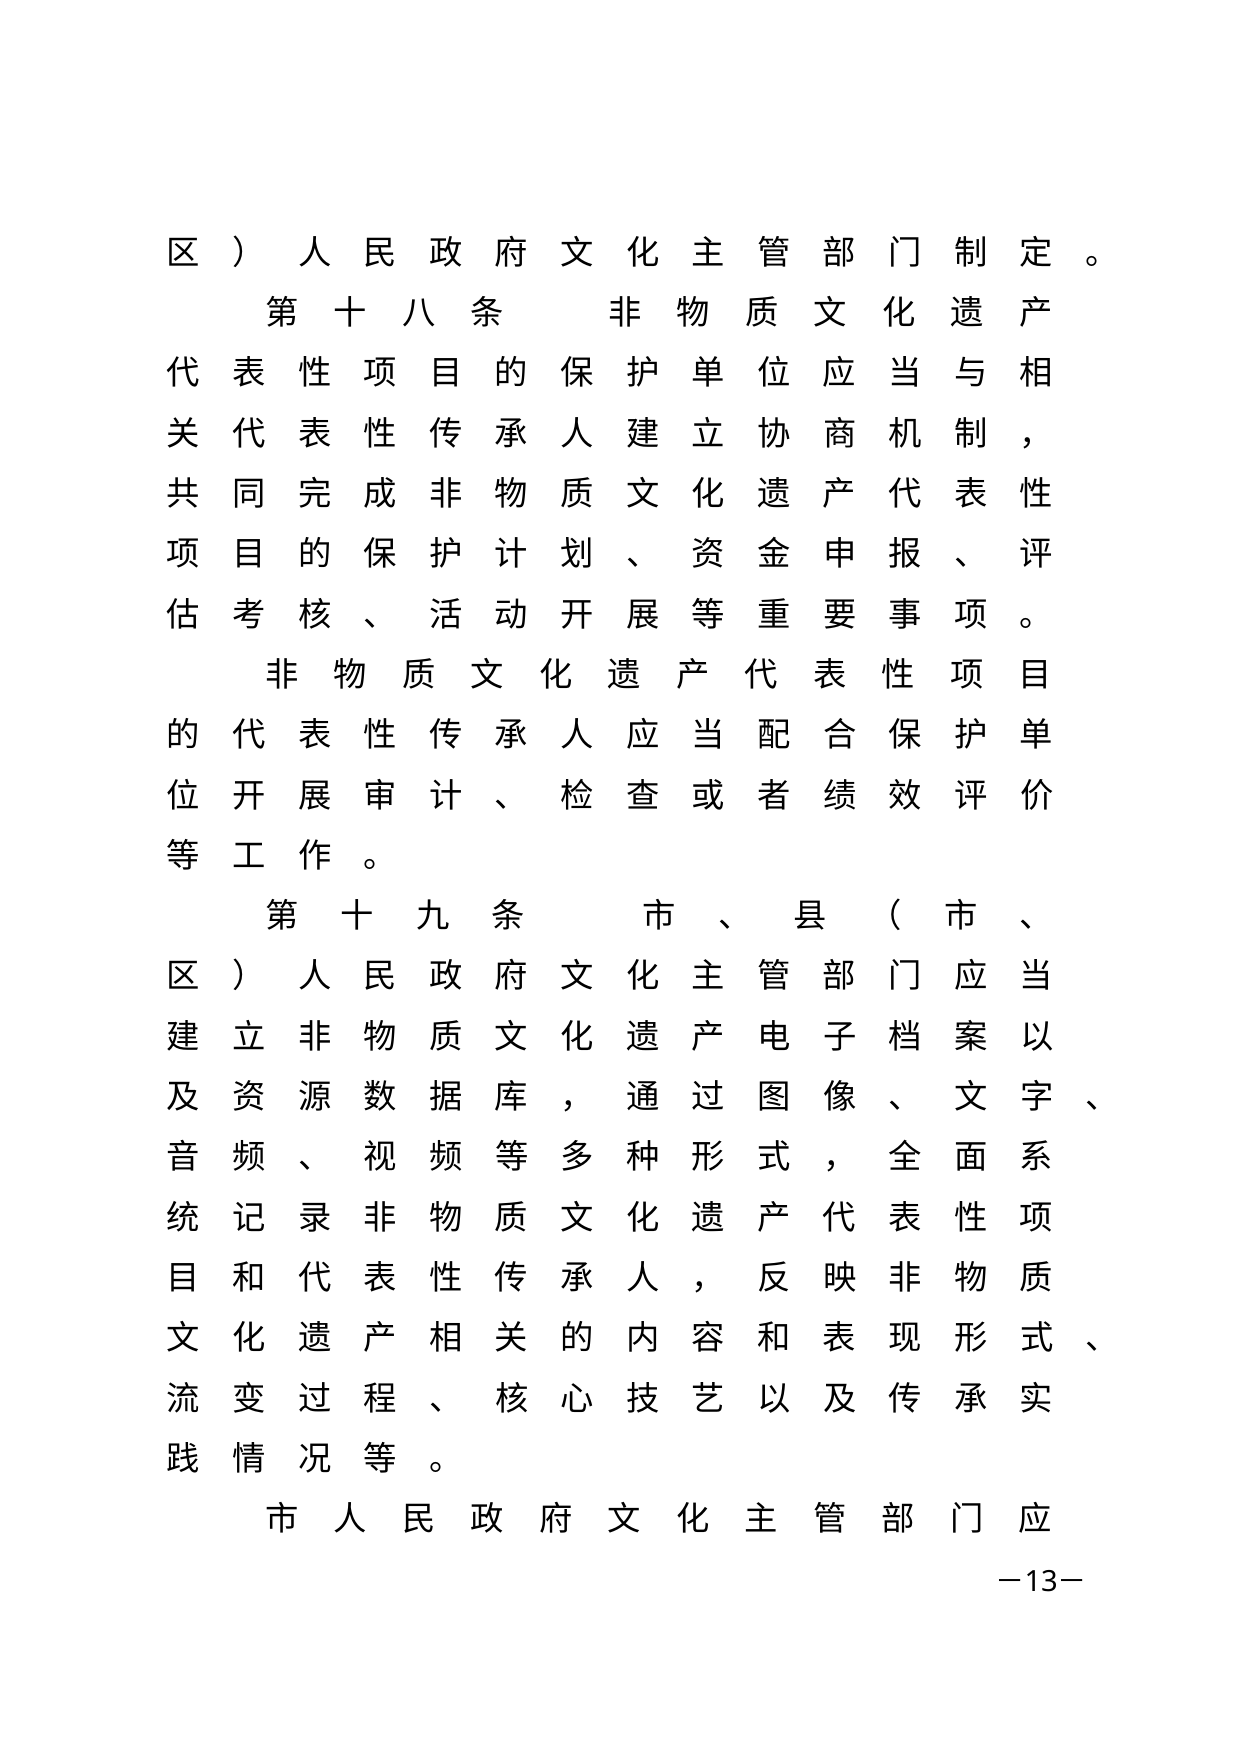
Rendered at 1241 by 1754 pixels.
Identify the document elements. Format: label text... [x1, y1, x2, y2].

text 年度项目保护传承经费和传承人补助经费标准由市、县（市、区）人民政府文化主管部门制定。 [167, 219, 1085, 280]
text 第十九条 市、县（市、区）人民政府文化主管部门应当建立非物质文化遗产电子档案以及资源数据库，通过图像、文字、音频、视频等多种形式，全面系统记录非物质文化遗产代表性项目和代表性传承人，反映非物质文化遗产相关的内容和表现形式、流变过程、核心技艺以及传承实践情况等。 [167, 883, 1085, 1486]
text 非物质文化遗产代表性项目的代表性传承人应当配合保护单位开展审计、检查或者绩效评价等工作。 [167, 642, 1085, 883]
text 第十八条 非物质文化遗产代表性项目的保护单位应当与相关代表性传承人建立协商机制，共同完成非物质文化遗产代表性项目的保护计划、资金申报、评估考核、活动开展等重要事项。 [167, 280, 1085, 642]
text 市人民政府文化主管部门应当加强本市非物质文化遗产数据资源整合共享，建立向社会公众开放的非物质文化遗产展示数字化系统，推动档案和数据资源的社会利用。 [167, 1486, 1085, 1546]
